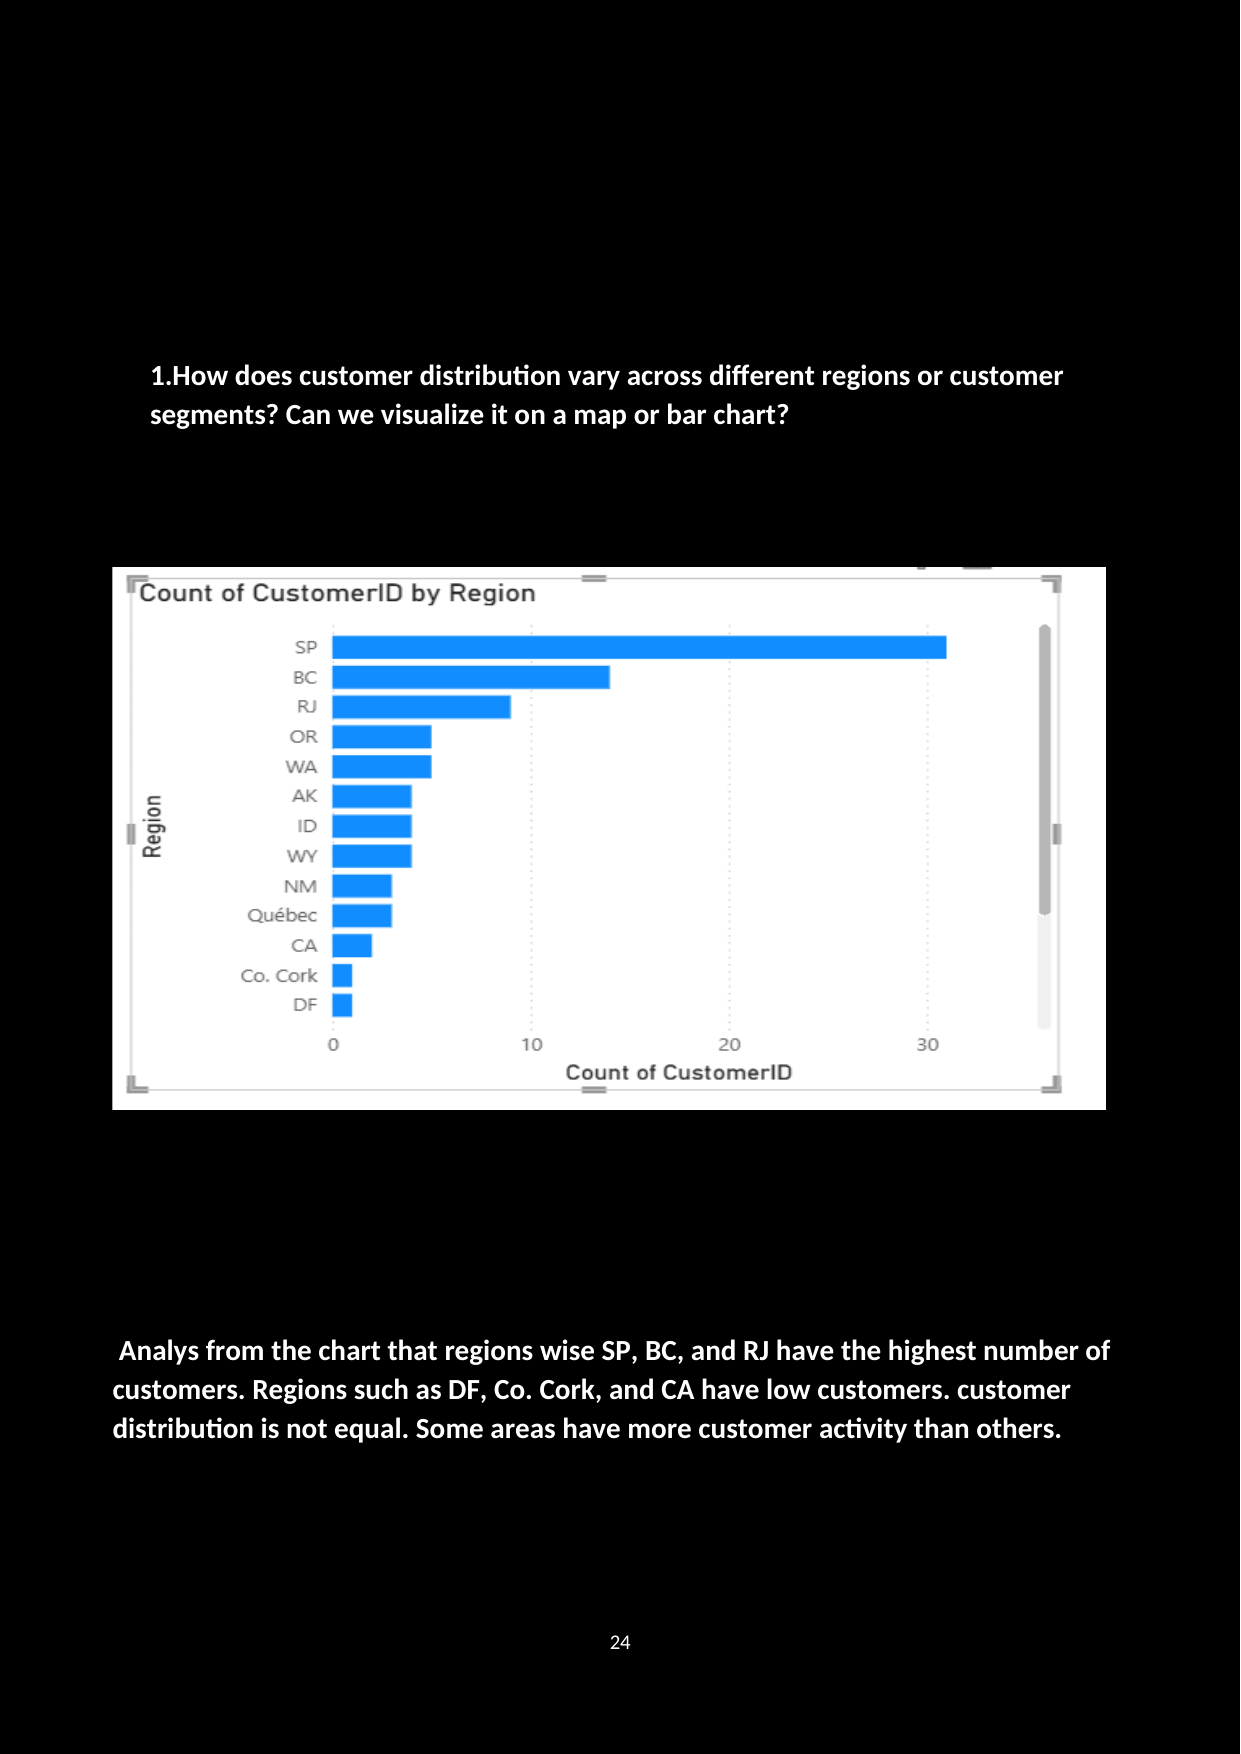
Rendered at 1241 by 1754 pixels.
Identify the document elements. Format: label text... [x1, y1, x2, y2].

text Analys from the chart that regions wise SP, BC, and RJ have the highest number of customers. Regions such as DF, Co. Cork, and CA have low customers. customer distribution is not equal. Some areas have more customer activity than others. [112, 1332, 1128, 1446]
text 1.How does customer distribution vary across different regions or customer segments? Can we visualize it on a map or bar chart? [150, 357, 1128, 431]
picture [112, 567, 1106, 1110]
